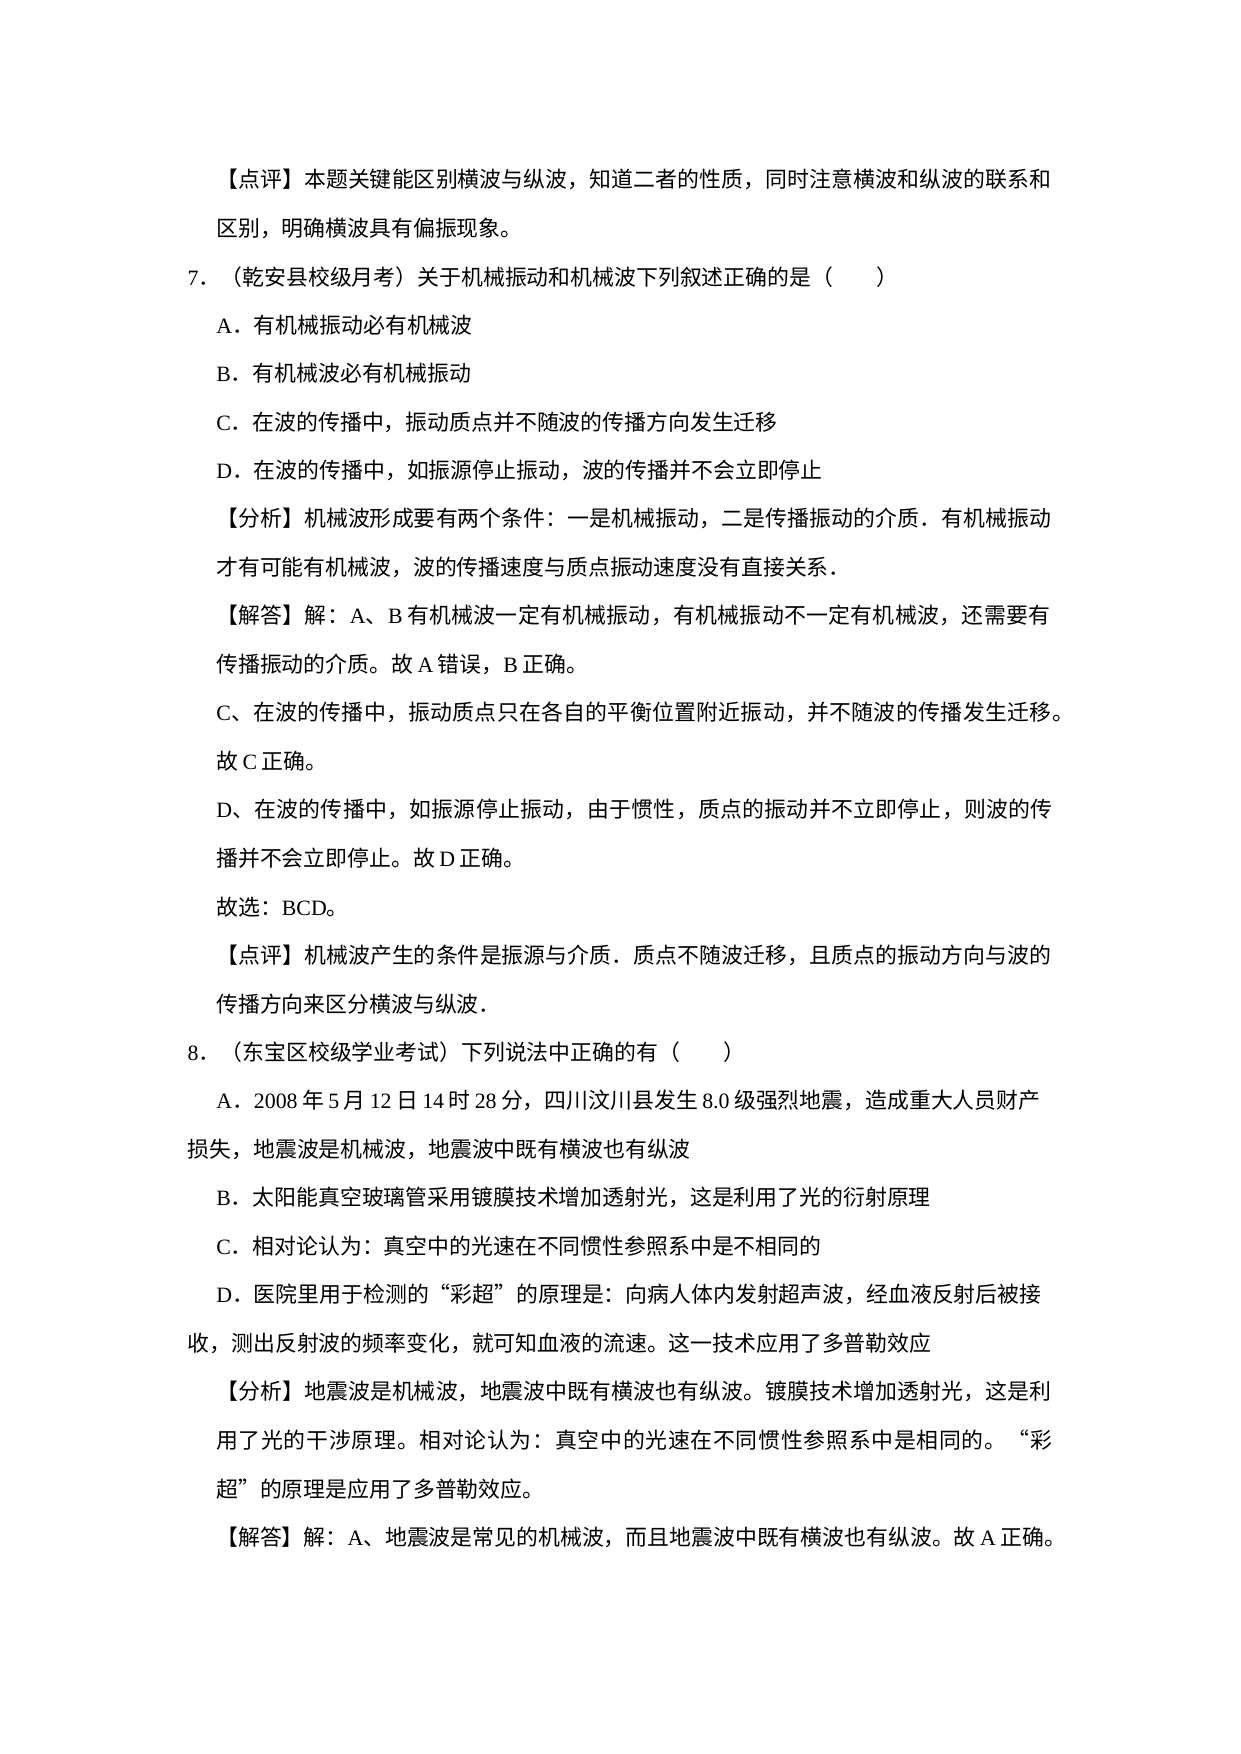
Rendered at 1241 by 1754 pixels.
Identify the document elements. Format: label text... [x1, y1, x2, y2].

text A．2008年5月12日14时28分，四川汶川县发生8.0级强烈地震，造成重大人员财产损失，地震波是机械波，地震波中既有横波也有纵波 [187, 1083, 1053, 1164]
text 【分析】机械波形成要有两个条件：一是机械振动，二是传播振动的介质．有机械振动才有可能有机械波，波的传播速度与质点振动速度没有直接关系． [216, 501, 1053, 582]
text 【解答】解：A、地震波是常见的机械波，而且地震波中既有横波也有纵波。故A正确。 [216, 1519, 1053, 1552]
text D、在波的传播中，如振源停止振动，由于惯性，质点的振动并不立即停止，则波的传播并不会立即停止。故D正确。 [216, 792, 1053, 873]
text 7．（乾安县校级月考）关于机械振动和机械波下列叙述正确的是（ ） [187, 259, 1053, 292]
text 8．（东宝区校级学业考试）下列说法中正确的有（ ） [187, 1034, 1053, 1067]
text 故选：BCD。 [216, 889, 1053, 922]
text D．医院里用于检测的“彩超”的原理是：向病人体内发射超声波，经血液反射后被接收，测出反射波的频率变化，就可知血液的流速。这一技术应用了多普勒效应 [187, 1277, 1053, 1358]
text B．太阳能真空玻璃管采用镀膜技术增加透射光，这是利用了光的衍射原理 [187, 1180, 1053, 1212]
text 【解答】解：A、B有机械波一定有机械振动，有机械振动不一定有机械波，还需要有传播振动的介质。故A错误，B正确。 [216, 598, 1053, 679]
text C．在波的传播中，振动质点并不随波的传播方向发生迁移 [187, 404, 1053, 437]
text C、在波的传播中，振动质点只在各自的平衡位置附近振动，并不随波的传播发生迁移。故C正确。 [216, 695, 1053, 776]
text C．相对论认为：真空中的光速在不同惯性参照系中是不相同的 [187, 1228, 1053, 1261]
text A．有机械振动必有机械波 [187, 307, 1053, 340]
text D．在波的传播中，如振源停止振动，波的传播并不会立即停止 [187, 452, 1053, 485]
text 【点评】本题关键能区别横波与纵波，知道二者的性质，同时注意横波和纵波的联系和区别，明确横波具有偏振现象。 [216, 162, 1053, 243]
text B．有机械波必有机械振动 [187, 356, 1053, 388]
text 【分析】地震波是机械波，地震波中既有横波也有纵波。镀膜技术增加透射光，这是利用了光的干涉原理。相对论认为：真空中的光速在不同惯性参照系中是相同的。“彩超”的原理是应用了多普勒效应。 [216, 1374, 1053, 1504]
text 【点评】机械波产生的条件是振源与介质．质点不随波迁移，且质点的振动方向与波的传播方向来区分横波与纵波． [216, 937, 1053, 1019]
